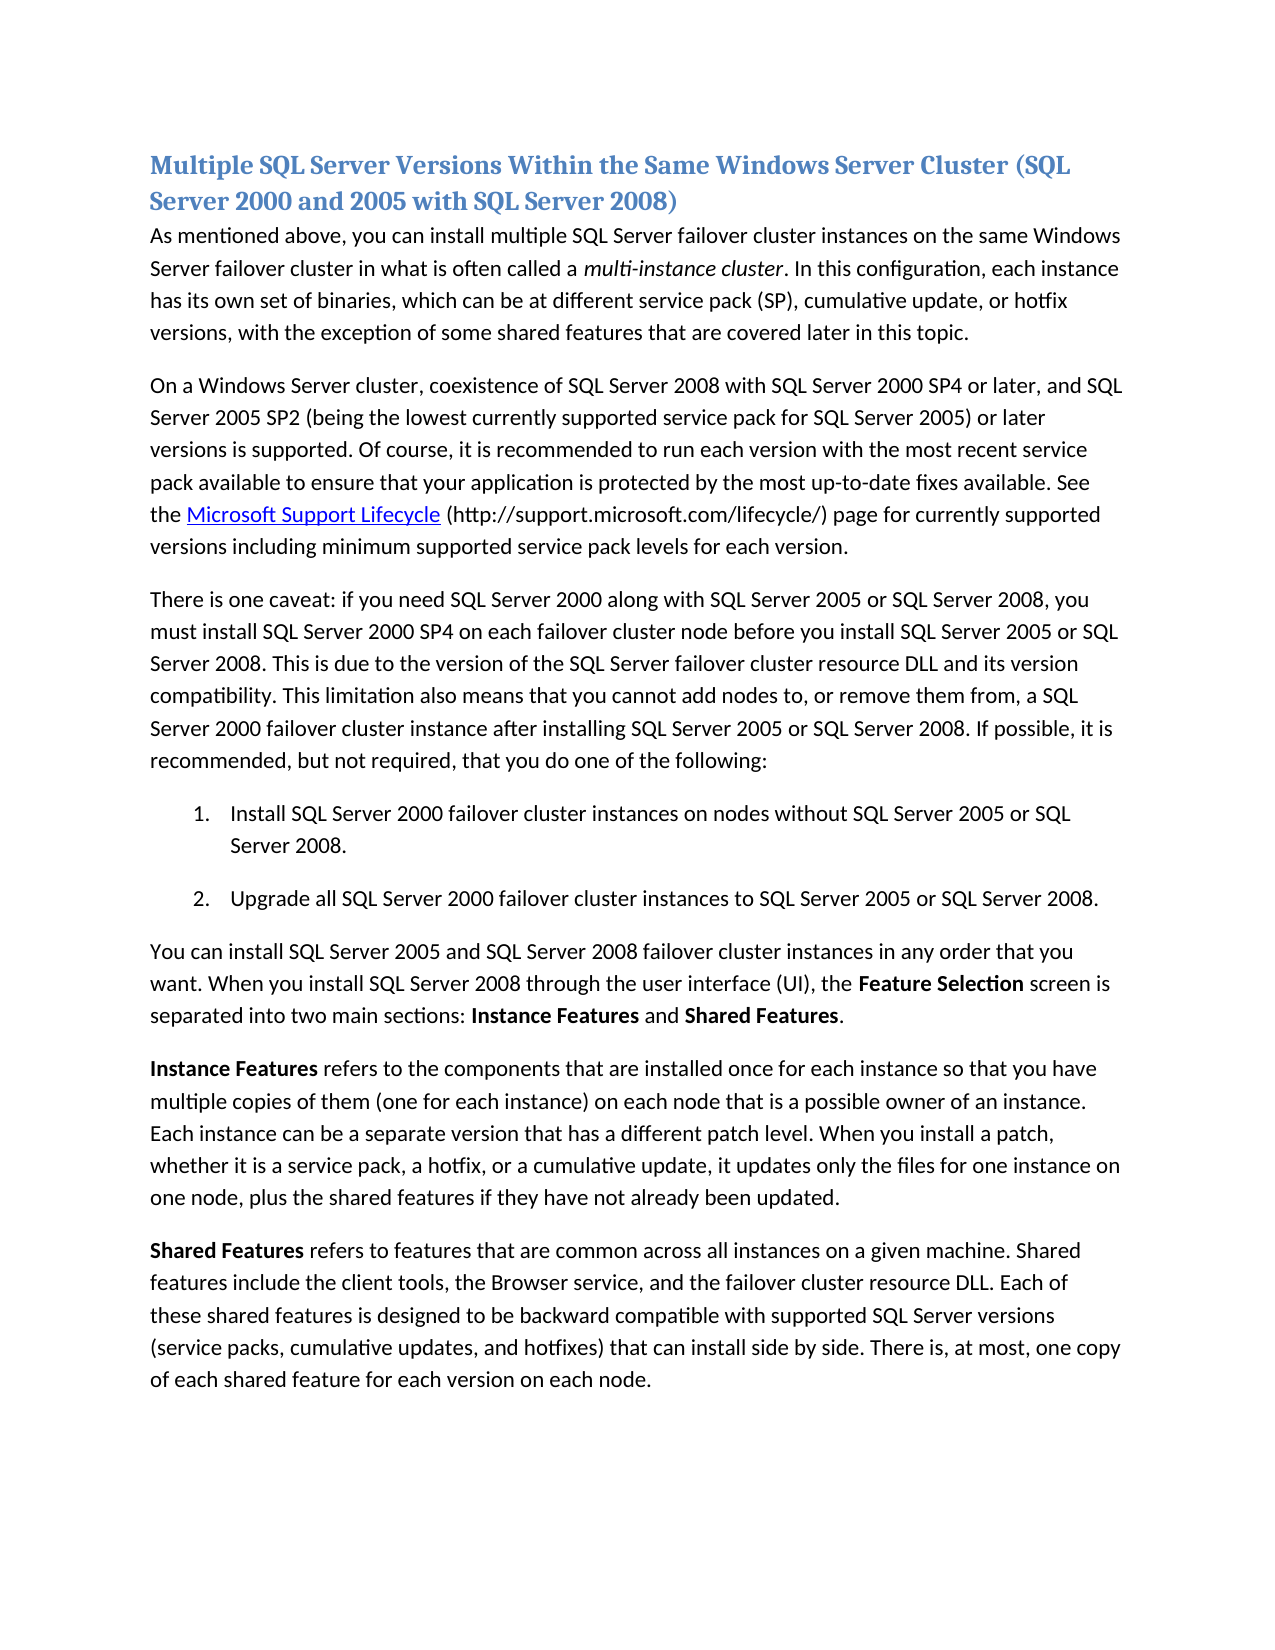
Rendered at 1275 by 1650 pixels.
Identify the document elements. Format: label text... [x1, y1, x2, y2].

text You can install SQL Server 2005 and SQL Server 2008 failover cluster instances in any order that you want. When you install SQL Server 2008 through the user interface (UI), the Feature Selection screen is separated into two main sections: Instance Features and Shared Features. [150, 937, 1125, 1029]
subtitle Multiple SQL Server Versions Within the Same Windows Server Cluster (SQL Server 2000 and 2005 with SQL Server 2008) [150, 150, 1125, 217]
text Shared Features refers to features that are common across all instances on a given machine. Shared features include the client tools, the Browser service, and the failover cluster resource DLL. Each of these shared features is designed to be backward compatible with supported SQL Server versions (service packs, cumulative updates, and hotfixes) that can install side by side. There is, at most, one copy of each shared feature for each version on each node. [150, 1236, 1125, 1393]
list Install SQL Server 2000 failover cluster instances on nodes without SQL Server 2005 or SQL Server 2008. [193, 799, 1125, 859]
text Instance Features refers to the components that are installed once for each instance so that you have multiple copies of them (one for each instance) on each node that is a possible owner of an instance. Each instance can be a separate version that has a different patch level. When you install a patch, whether it is a service pack, a hotfix, or a cumulative update, it updates only the files for one instance on one node, plus the shared features if they have not already been updated. [150, 1054, 1125, 1211]
list Upgrade all SQL Server 2000 failover cluster instances to SQL Server 2005 or SQL Server 2008. [193, 884, 1125, 912]
text As mentioned above, you can install multiple SQL Server failover cluster instances on the same Windows Server failover cluster in what is often called a multi-instance cluster. In this configuration, each instance has its own set of binaries, which can be at different service pack (SP), cumulative update, or hotfix versions, with the exception of some shared features that are covered later in this topic. [150, 221, 1125, 346]
text There is one caveat: if you need SQL Server 2000 along with SQL Server 2005 or SQL Server 2008, you must install SQL Server 2000 SP4 on each failover cluster node before you install SQL Server 2005 or SQL Server 2008. This is due to the version of the SQL Server failover cluster resource DLL and its version compatibility. This limitation also means that you cannot add nodes to, or remove them from, a SQL Server 2000 failover cluster instance after installing SQL Server 2005 or SQL Server 2008. If possible, it is recommended, but not required, that you do one of the following: [150, 585, 1125, 774]
text On a Windows Server cluster, coexistence of SQL Server 2008 with SQL Server 2000 SP4 or later, and SQL Server 2005 SP2 (being the lowest currently supported service pack for SQL Server 2005) or later versions is supported. Of course, it is recommended to run each version with the most recent service pack available to ensure that your application is protected by the most up-to-date fixes available. See the Microsoft Support Lifecycle (http://support.microsoft.com/lifecycle/) page for currently supported versions including minimum supported service pack levels for each version. [150, 371, 1125, 560]
